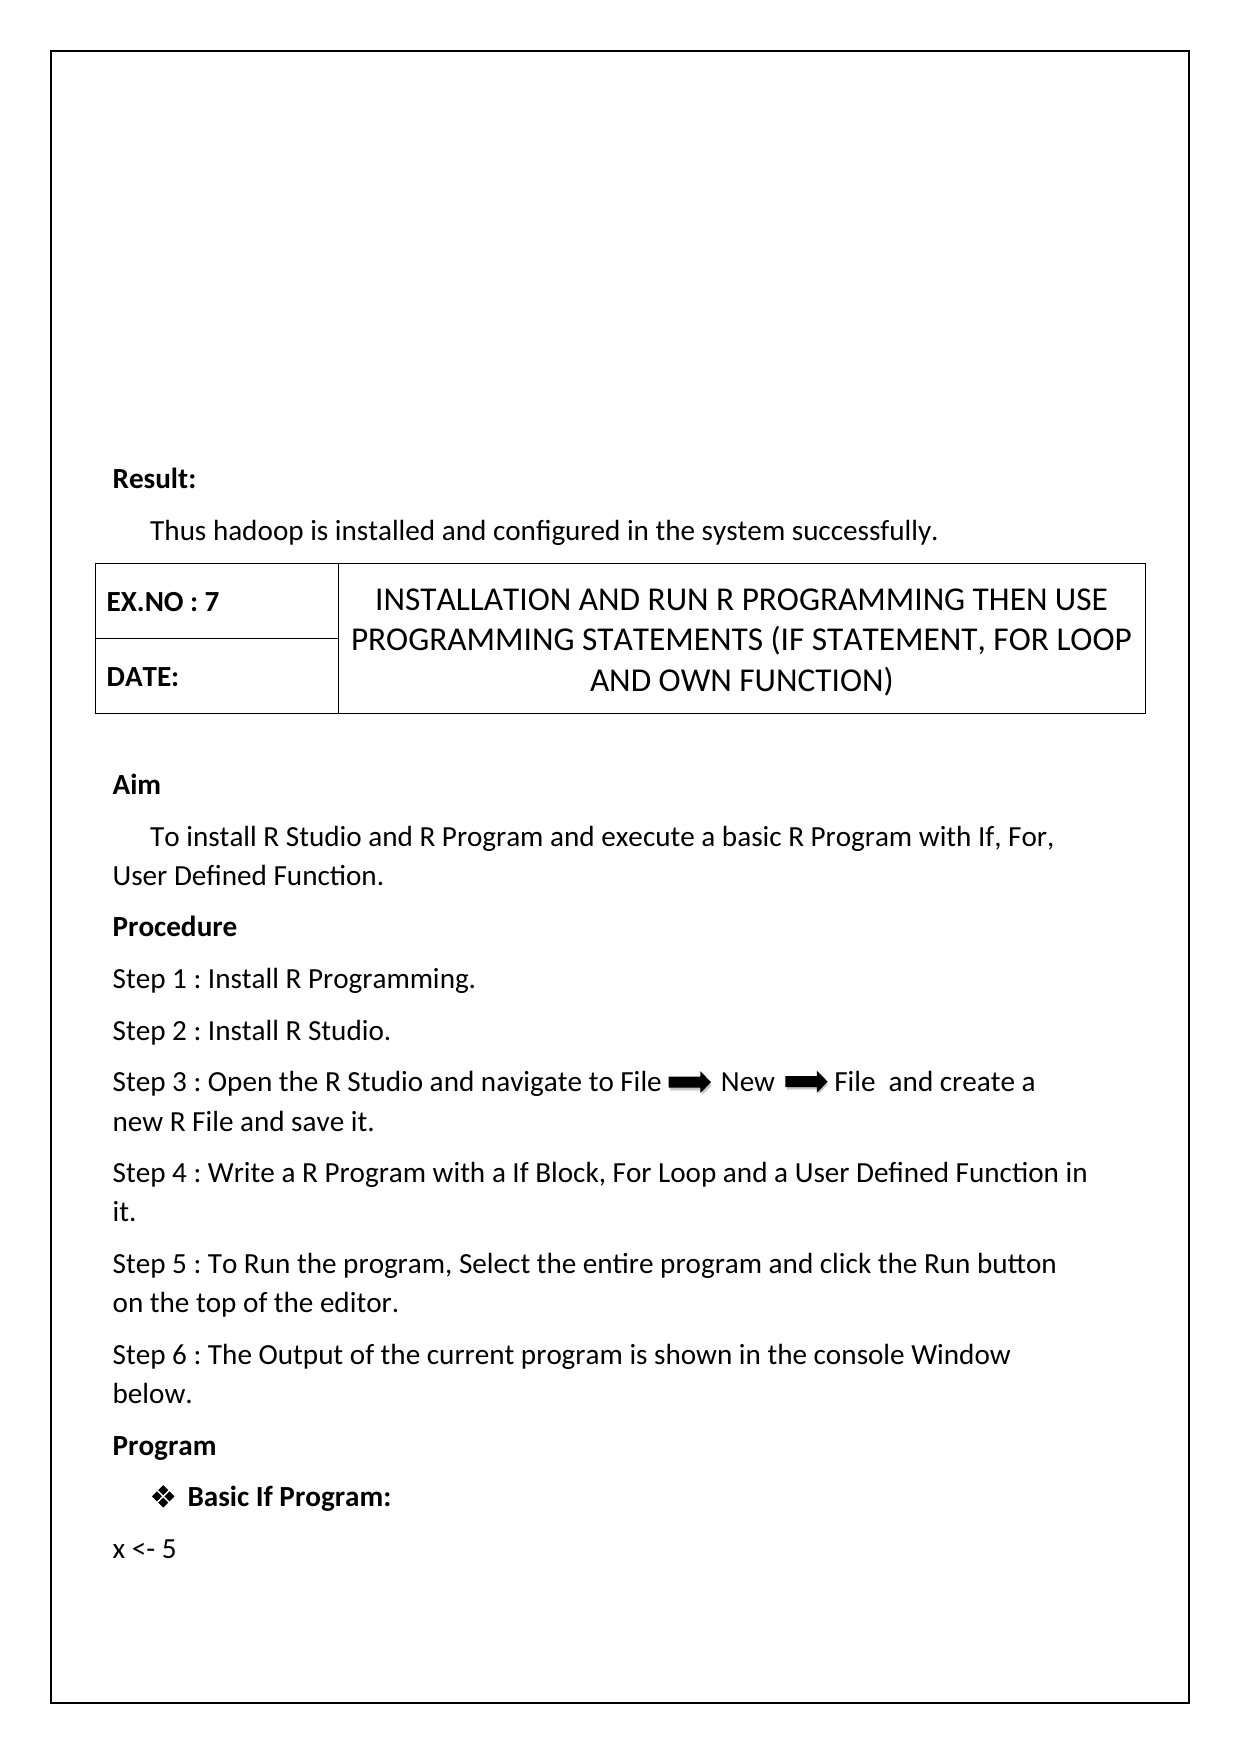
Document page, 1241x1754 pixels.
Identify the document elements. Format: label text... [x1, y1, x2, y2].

text Step 4 : Write a R Program with a If Block, For Loop and a User Defined Function in it. [112, 1154, 1090, 1229]
text Aim [112, 766, 1090, 802]
text To install R Studio and R Program and execute a basic R Program with If, For, User Defined Function. [112, 818, 1090, 892]
text Step 2 : Install R Studio. [112, 1012, 1090, 1047]
text Step 3 : Open the R Studio and navigate to File New File and create a new R File and save it. [112, 1063, 1090, 1138]
text Thus hadoop is installed and configured in the system successfully. [112, 512, 1090, 547]
list Basic If Program: [150, 1478, 1090, 1514]
text Step 5 : To Run the program, Select the entire program and click the Run button on the top of the editor. [112, 1245, 1090, 1320]
text Program [112, 1427, 1090, 1462]
table_header INSTALLATION AND RUN R PROGRAMMING THEN USE PROGRAMMING STATEMENTS (IF STATEMENT, FOR LOOP AND OWN FUNCTION) [339, 564, 1145, 713]
text Step 6 : The Output of the current program is shown in the console Window below. [112, 1336, 1090, 1411]
text x <- 5 [112, 1530, 1090, 1566]
text Procedure [112, 908, 1090, 944]
text Result: [112, 460, 1090, 496]
text Step 1 : Install R Programming. [112, 960, 1090, 996]
table_header EX.NO : 7 [96, 564, 338, 638]
table_cell DATE: [96, 639, 338, 713]
